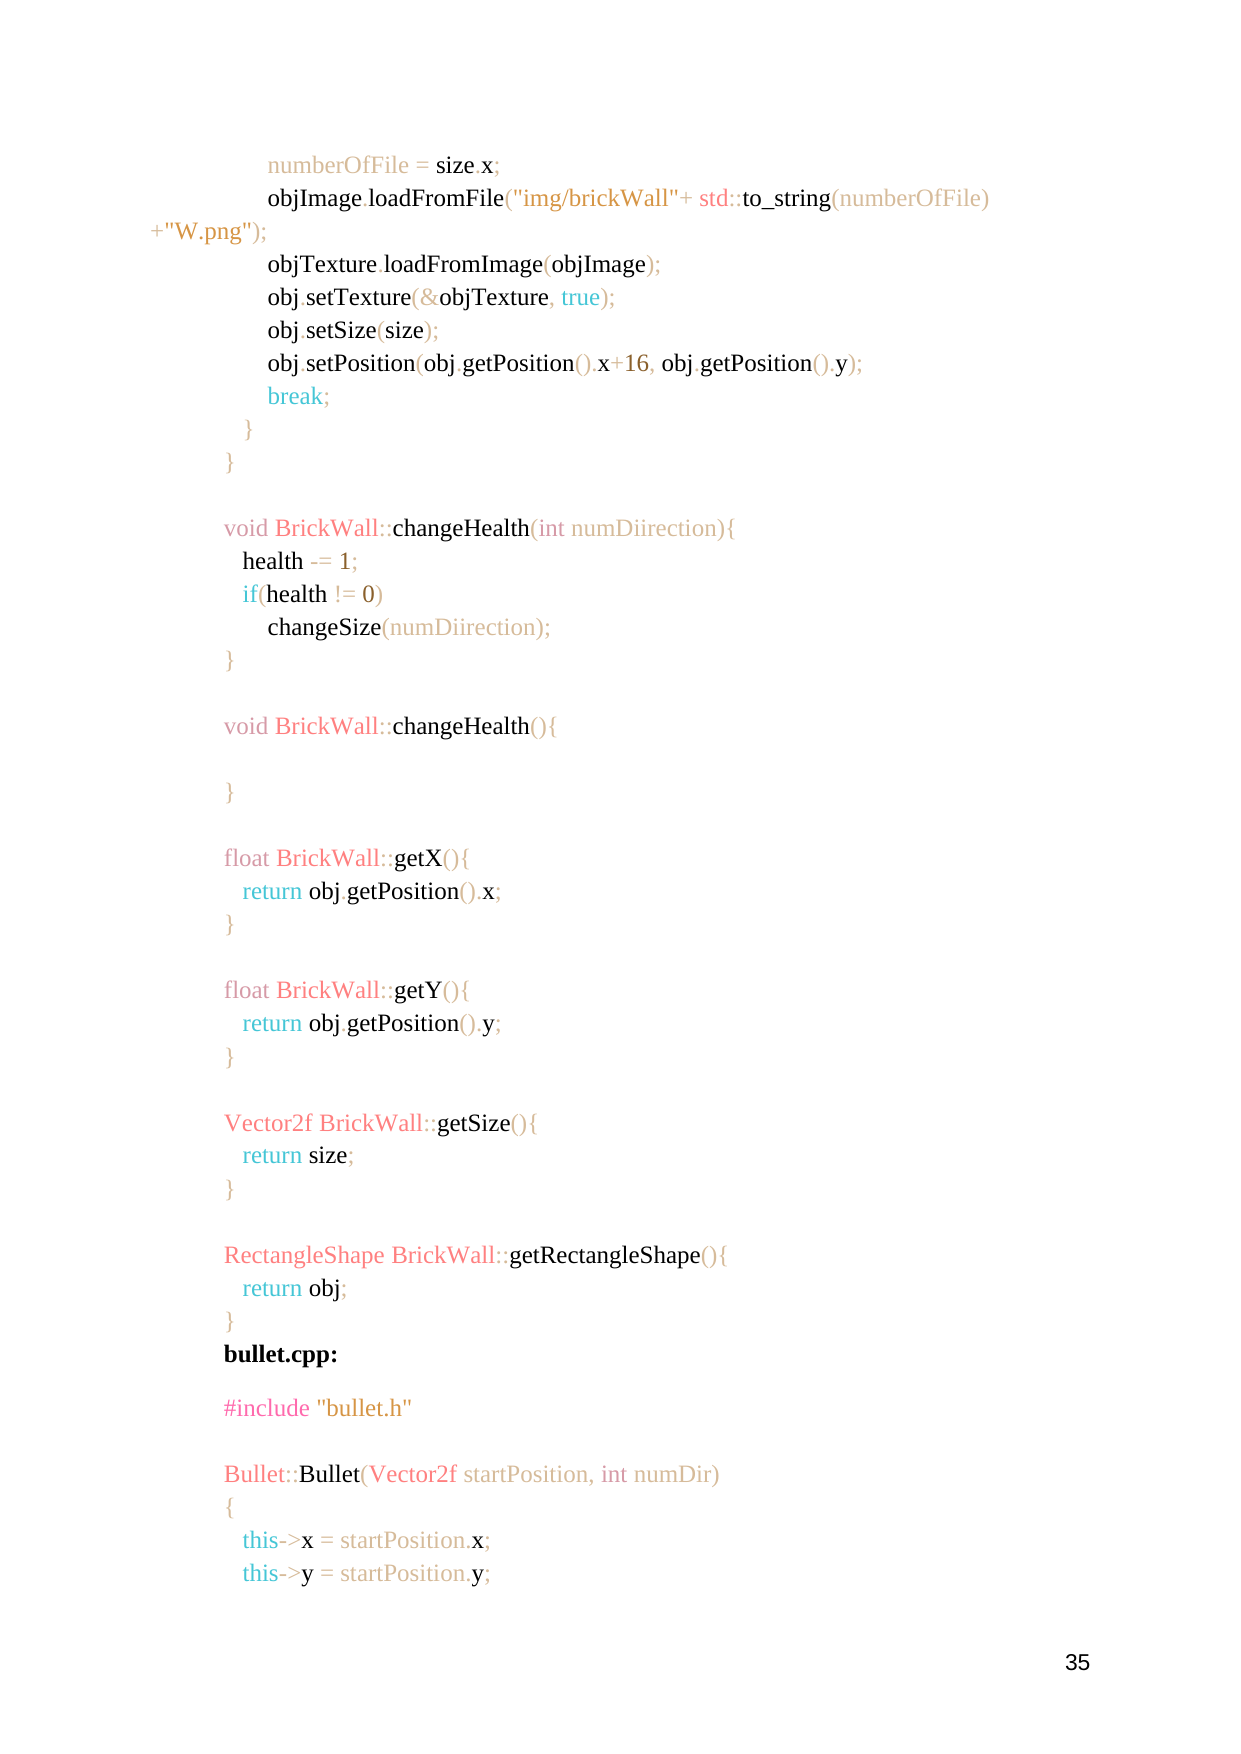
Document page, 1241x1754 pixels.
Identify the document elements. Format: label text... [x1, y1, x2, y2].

text float BrickWall::getY(){ [150, 976, 1090, 1004]
text obj.setSize(size); [150, 315, 1090, 344]
text changeSize(numDiirection); [150, 612, 1090, 641]
text objTexture.loadFromImage(objImage); [150, 249, 1090, 278]
text obj.setTexture(&objTexture, true); [150, 282, 1090, 311]
text void BrickWall::changeHealth(){ [150, 711, 1090, 740]
text } [150, 909, 1090, 938]
text if(health != 0) [150, 579, 1090, 608]
text break; [150, 381, 1090, 410]
text this->x = startPosition.x; [150, 1525, 1090, 1553]
text obj.setPosition(obj.getPosition().x+16, obj.getPosition().y); [150, 348, 1090, 377]
text #include "bullet.h" [150, 1393, 1090, 1421]
text void BrickWall::changeHealth(int numDiirection){ [150, 513, 1090, 542]
text Bullet::Bullet(Vector2f startPosition, int numDir) [150, 1459, 1090, 1487]
text return size; [150, 1141, 1090, 1169]
text return obj.getPosition().y; [150, 1008, 1090, 1037]
text } [150, 1174, 1090, 1202]
text Vector2f BrickWall::getSize(){ [150, 1108, 1090, 1136]
text } [150, 777, 1090, 806]
text float BrickWall::getX(){ [150, 843, 1090, 872]
text } [150, 414, 1090, 443]
text return obj; [150, 1273, 1090, 1301]
text } [150, 1042, 1090, 1070]
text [150, 183, 1090, 245]
text RectangleShape BrickWall::getRectangleShape(){ [150, 1240, 1090, 1268]
text bullet.cpp: [150, 1339, 1090, 1367]
text this->y = startPosition.y; [150, 1558, 1090, 1586]
text } [150, 1306, 1090, 1334]
text numberOfFile = size.x; [150, 150, 1090, 179]
text } [150, 447, 1090, 476]
text health -= 1; [150, 546, 1090, 575]
text } [150, 645, 1090, 674]
text return obj.getPosition().x; [150, 876, 1090, 905]
text { [150, 1492, 1090, 1520]
